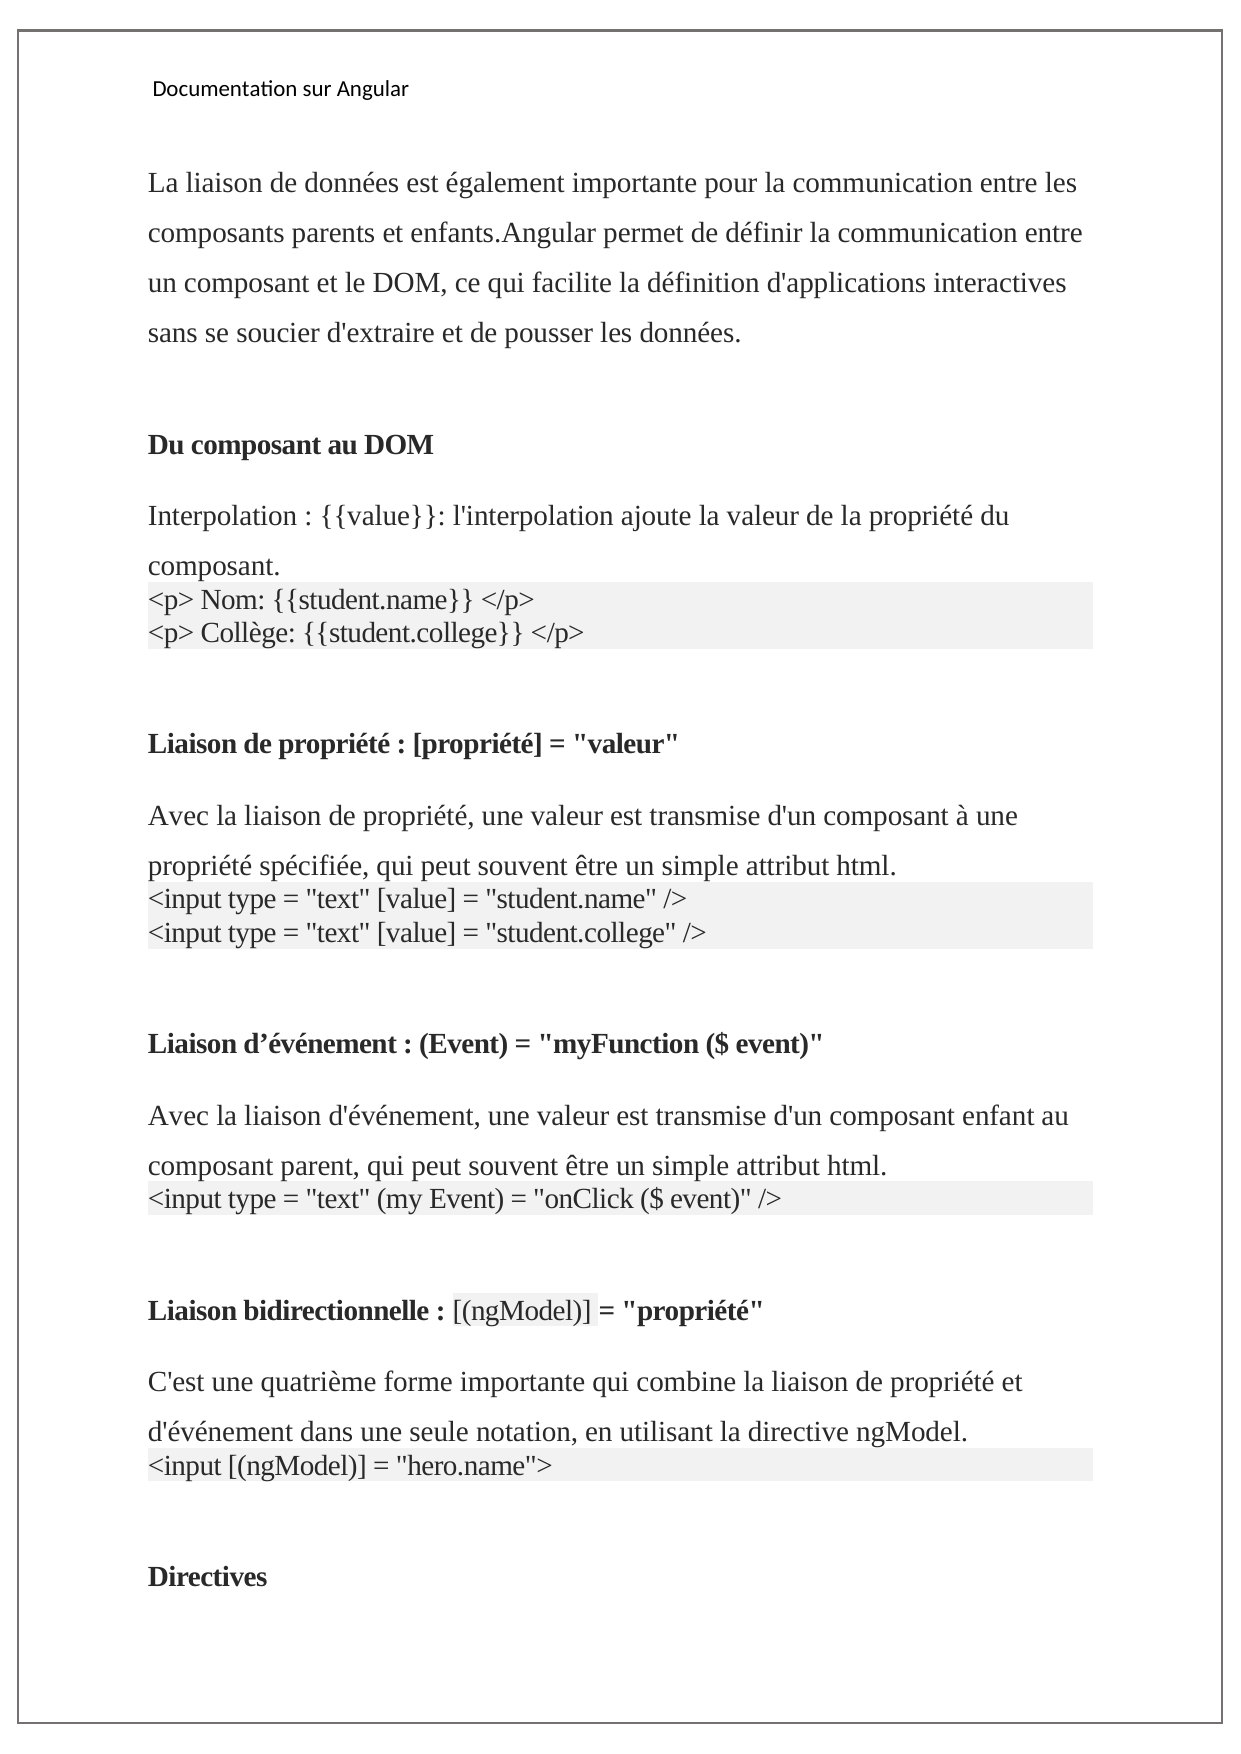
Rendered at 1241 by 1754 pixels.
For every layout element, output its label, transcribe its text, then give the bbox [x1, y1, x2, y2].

text <p> Nom: {{student.name}} </p> <p> Collège: {{student.college}} </p> [148, 582, 1093, 649]
text Liaison d’événement : (Event) = "myFunction ($ event)" [148, 997, 1093, 1060]
text <input type = "text" [value] = "student.name" /> <input type = "text" [value] = "student.college" /> [148, 882, 1093, 949]
text Liaison de propriété : [propriété] = "valeur" [148, 698, 1093, 760]
text Avec la liaison de propriété, une valeur est transmise d'un composant à une propriété spécifiée, qui peut souvent être un simple attribut html. [148, 782, 1093, 882]
text Du composant au DOM [148, 398, 1093, 460]
text Liaison bidirectionnelle : [(ngModel)] = "propriété" [148, 1264, 1093, 1326]
text C'est une quatrième forme importante qui combine la liaison de propriété et d'événement dans une seule notation, en utilisant la directive ngModel. [148, 1348, 1093, 1448]
text <input type = "text" (my Event) = "onClick ($ event)" /> [148, 1181, 1093, 1215]
text Interpolation : {{value}}: l'interpolation ajoute la valeur de la propriété du composant. [148, 482, 1093, 582]
text <input [(ngModel)] = "hero.name"> [148, 1448, 1093, 1481]
text Directives [148, 1530, 1093, 1592]
text La liaison de données est également importante pour la communication entre les composants parents et enfants.Angular permet de définir la communication entre un composant et le DOM, ce qui facilite la définition d'applications interactives sans se soucier d'extraire et de pousser les données. [148, 149, 1093, 349]
text Avec la liaison d'événement, une valeur est transmise d'un composant enfant au composant parent, qui peut souvent être un simple attribut html. [148, 1081, 1093, 1181]
